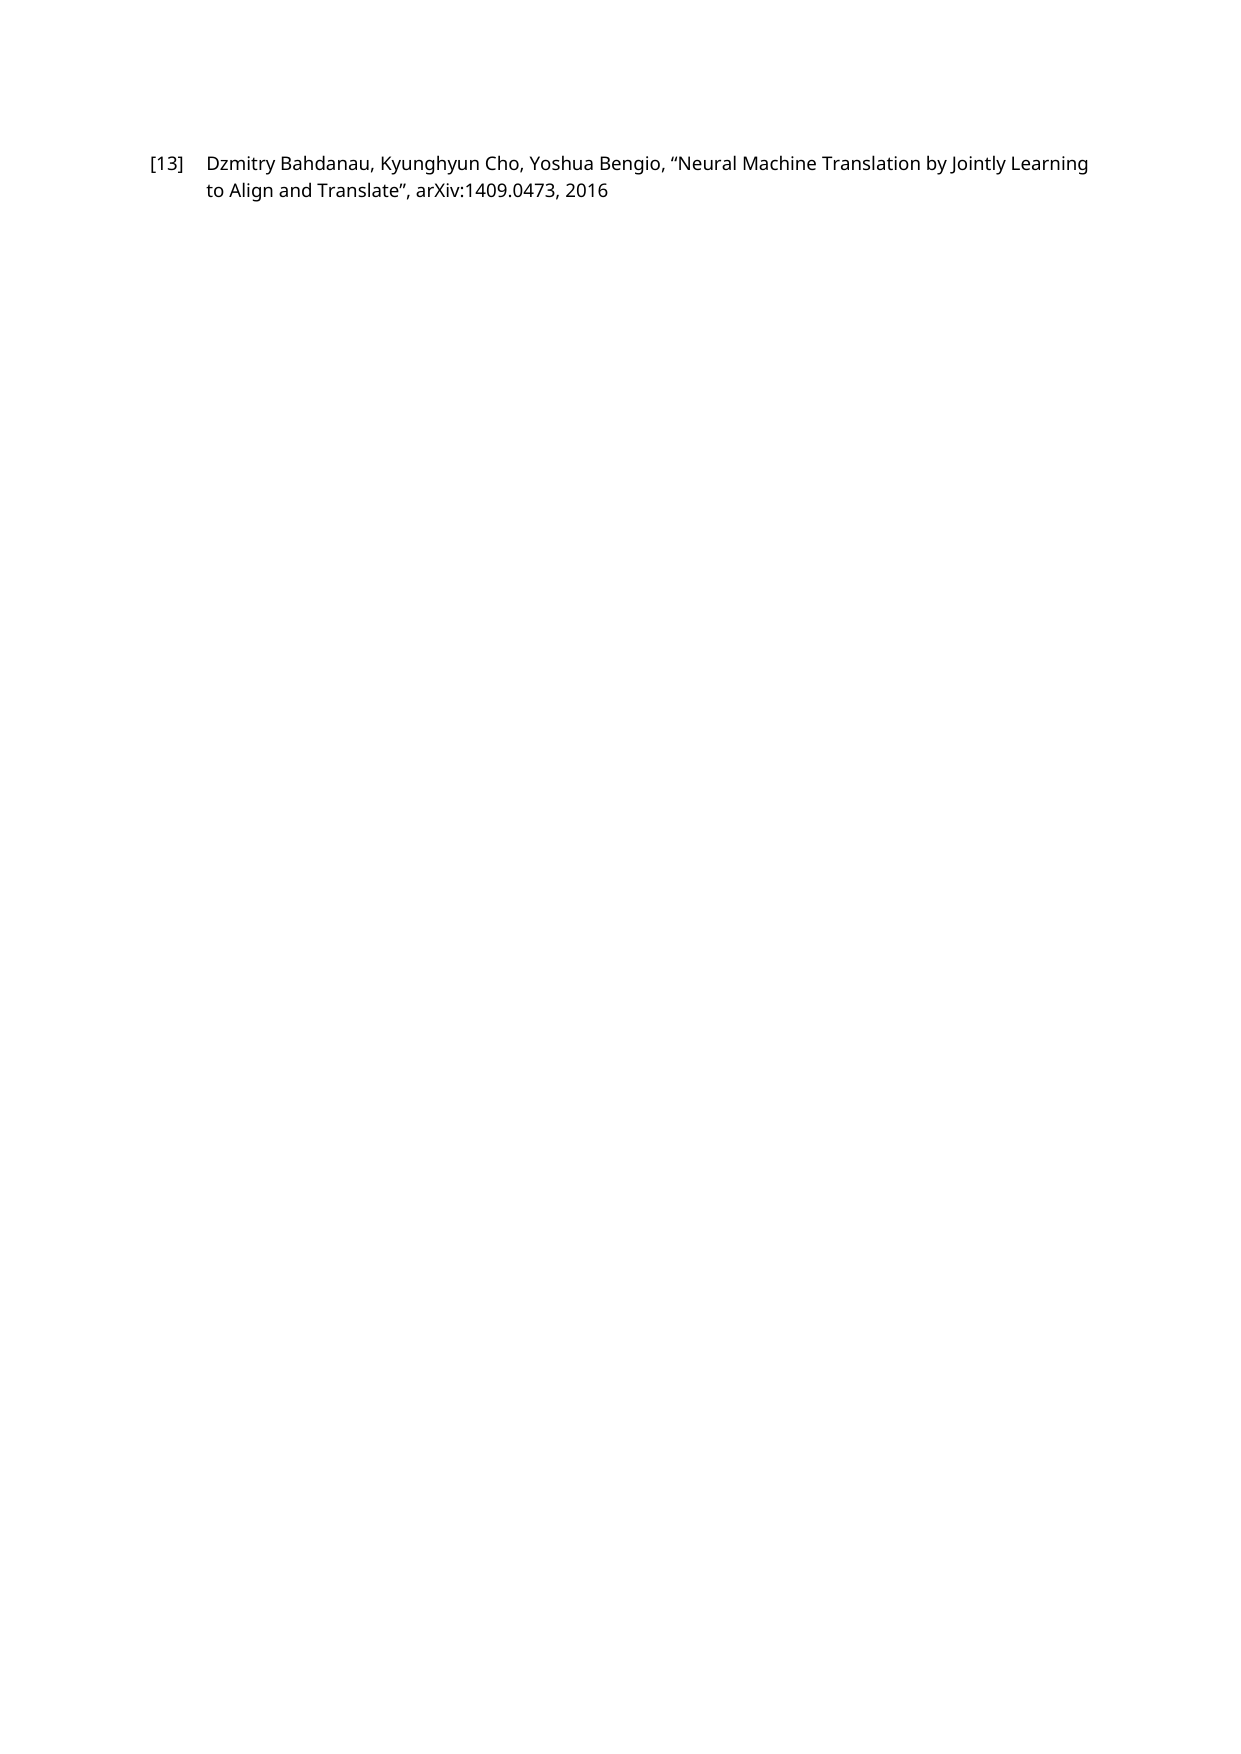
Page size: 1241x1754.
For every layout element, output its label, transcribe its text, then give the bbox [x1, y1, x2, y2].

text [13] Dzmitry Bahdanau, Kyunghyun Cho, Yoshua Bengio, “Neural Machine Translation by Jointly Learning to Align and Translate”, arXiv:1409.0473, 2016 [150, 150, 1090, 203]
